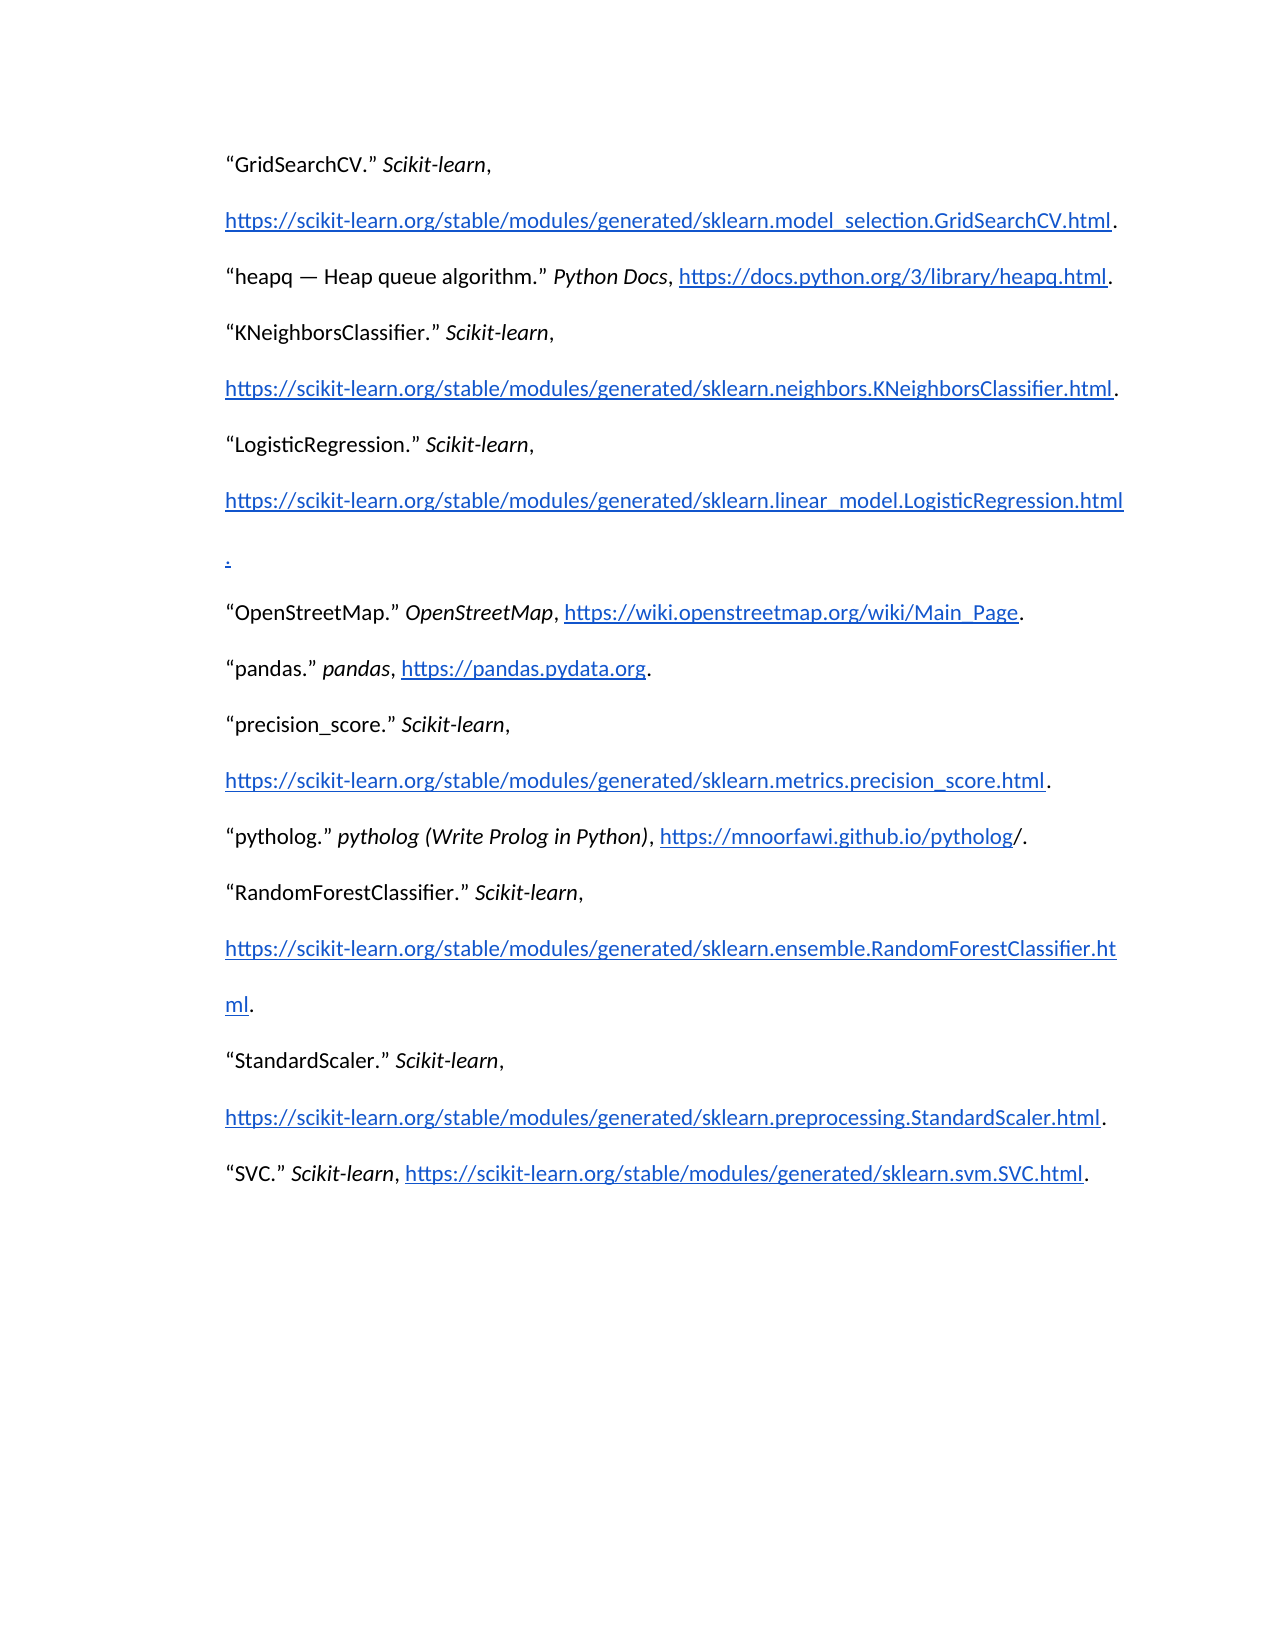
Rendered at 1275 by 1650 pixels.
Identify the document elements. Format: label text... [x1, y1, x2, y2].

text “OpenStreetMap.” OpenStreetMap, https://wiki.openstreetmap.org/wiki/Main_Page. [225, 598, 1125, 626]
text “GridSearchCV.” Scikit-learn, https://scikit-learn.org/stable/modules/generated/sklearn.model_selection.GridSearchCV.html. [225, 150, 1125, 234]
text “LogisticRegression.” Scikit-learn, https://scikit-learn.org/stable/modules/generated/sklearn.linear_model.LogisticRegression.html. [225, 430, 1125, 570]
text “pytholog.” pytholog (Write Prolog in Python), https://mnoorfawi.github.io/pytholog/. [225, 822, 1125, 851]
text “StandardScaler.” Scikit-learn, https://scikit-learn.org/stable/modules/generated/sklearn.preprocessing.StandardScaler.html. [225, 1047, 1125, 1131]
text “heapq — Heap queue algorithm.” Python Docs, https://docs.python.org/3/library/heapq.html. [225, 262, 1125, 290]
text “KNeighborsClassifier.” Scikit-learn, https://scikit-learn.org/stable/modules/generated/sklearn.neighbors.KNeighborsClassifier.html. [225, 318, 1125, 402]
text “pandas.” pandas, https://pandas.pydata.org. [225, 654, 1125, 682]
text “RandomForestClassifier.” Scikit-learn, https://scikit-learn.org/stable/modules/generated/sklearn.ensemble.RandomForestClassifier.html. [225, 878, 1125, 1019]
text “SVC.” Scikit-learn, https://scikit-learn.org/stable/modules/generated/sklearn.svm.SVC.html. [225, 1159, 1125, 1187]
text “precision_score.” Scikit-learn, https://scikit-learn.org/stable/modules/generated/sklearn.metrics.precision_score.html. [225, 710, 1125, 794]
